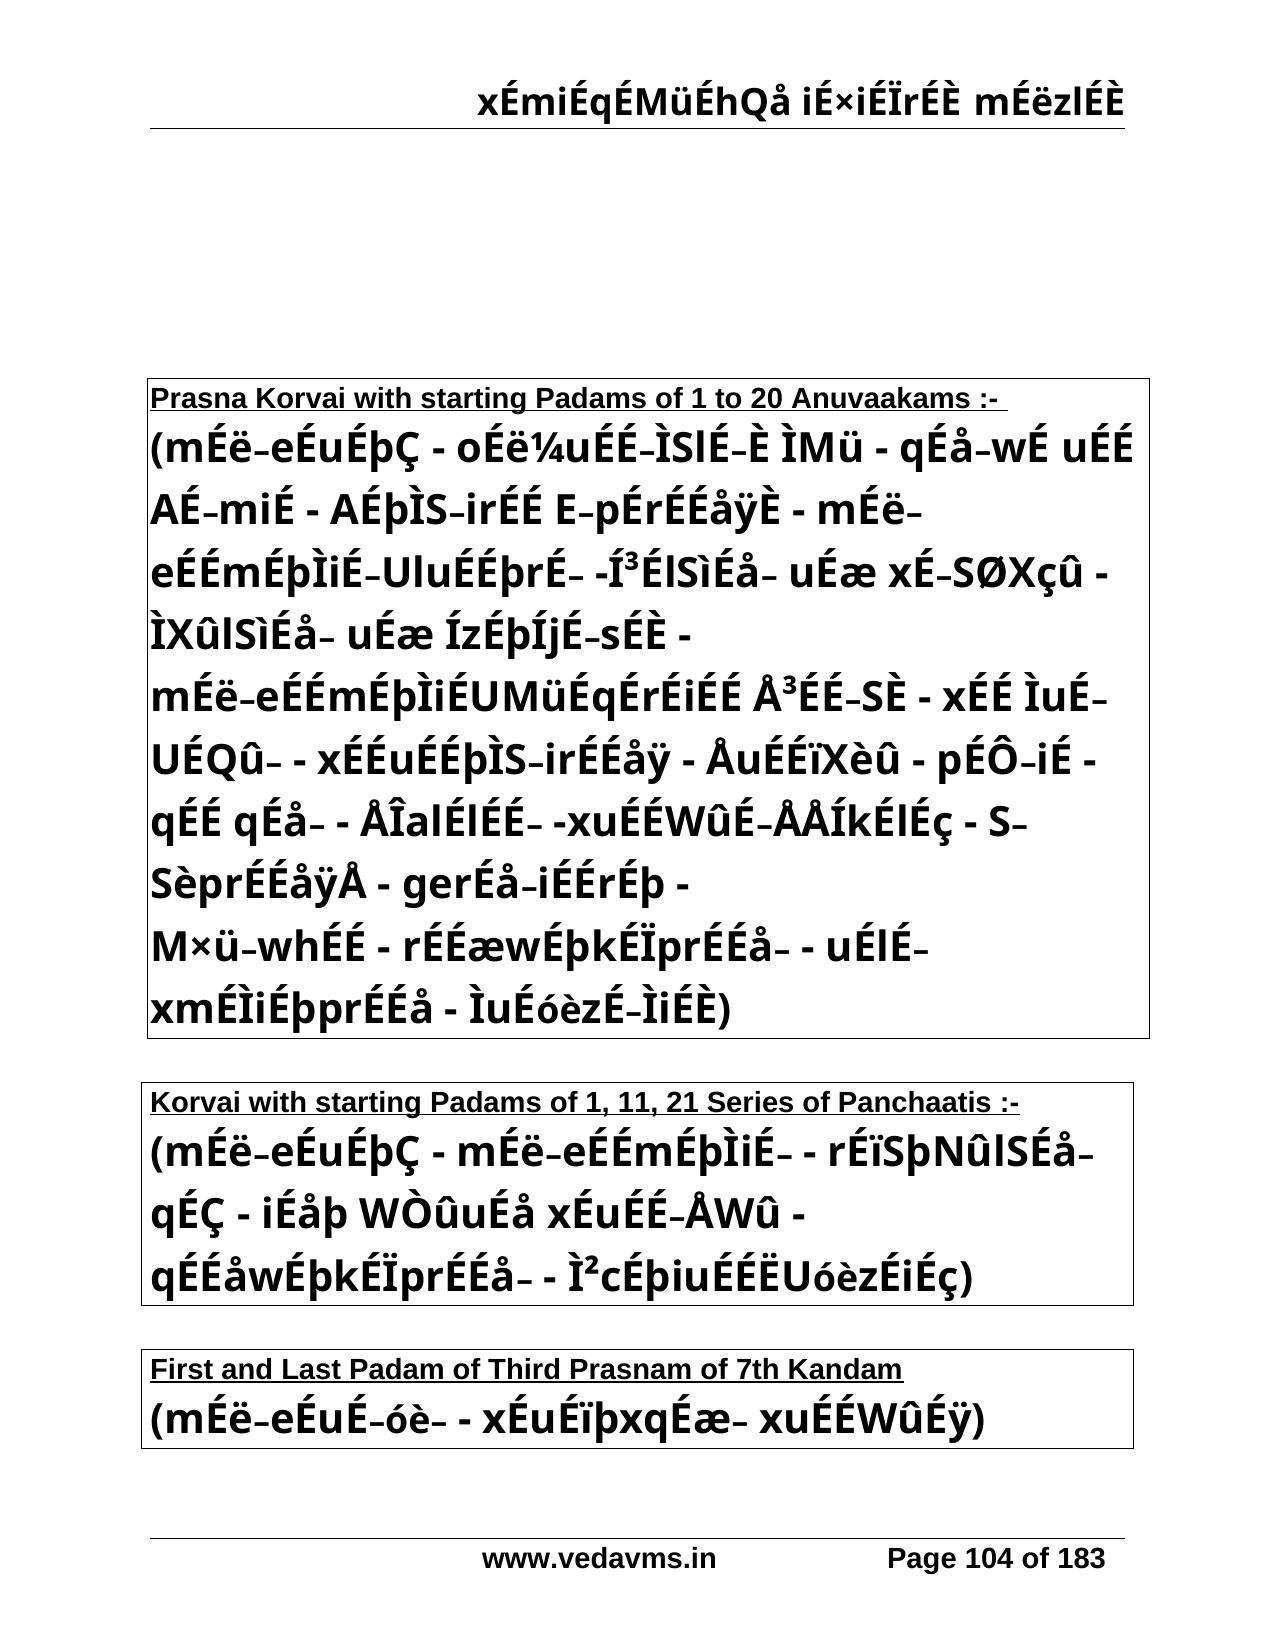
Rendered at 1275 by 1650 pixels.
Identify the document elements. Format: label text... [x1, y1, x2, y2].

text (mÉë–eÉuÉþÇ - mÉë–eÉÉmÉþÌiÉ– - rÉïSþNûlSÉå–qÉÇ - iÉåþ WÒûuÉå xÉuÉÉ–ÅWû - qÉÉåwÉþkÉÏprÉÉå– - Ì²cÉþiuÉÉËUóèzÉiÉç) [142, 1118, 1133, 1305]
text Korvai with starting Padams of 1, 11, 21 Series of Panchaatis :- [142, 1083, 1133, 1118]
text Prasna Korvai with starting Padams of 1 to 20 Anuvaakams :- [148, 379, 1149, 414]
text First and Last Padam of Third Prasnam of 7th Kandam [142, 1350, 1133, 1385]
text (mÉë–eÉuÉþÇ - oÉë¼uÉÉ–ÌSlÉ–È ÌMü - qÉå–wÉ uÉÉ AÉ–miÉ - AÉþÌS–irÉÉ E–pÉrÉÉåÿÈ - mÉë–eÉÉmÉþÌiÉ–UluÉÉþrÉ– -Í³ÉlSìÉå– uÉæ xÉ–SØXçû - ÌXûlSìÉå– uÉæ ÍzÉþÍjÉ–sÉÈ - [148, 414, 1149, 662]
text mÉë–eÉÉmÉþÌiÉUMüÉqÉrÉiÉÉ Å³ÉÉ–SÈ - xÉÉ ÌuÉ–UÉQû– - xÉÉuÉÉþÌS–irÉÉåÿ - ÅuÉÉïXèû - pÉÔ–iÉ - qÉÉ qÉå– - ÅÎalÉlÉÉ– -xuÉÉWûÉ–ÅÅÍkÉlÉç - S–SèprÉÉåÿÅ - gerÉå–iÉÉrÉþ - [148, 664, 1149, 911]
text M×ü–whÉÉ - rÉÉæwÉþkÉÏprÉÉå– - uÉlÉ–xmÉÌiÉþprÉÉå - ÌuÉóèzÉ–ÌiÉÈ) [148, 914, 1149, 1038]
text (mÉë–eÉuÉ–óè– - xÉuÉïþxqÉæ– xuÉÉWûÉÿ) [142, 1386, 1133, 1448]
